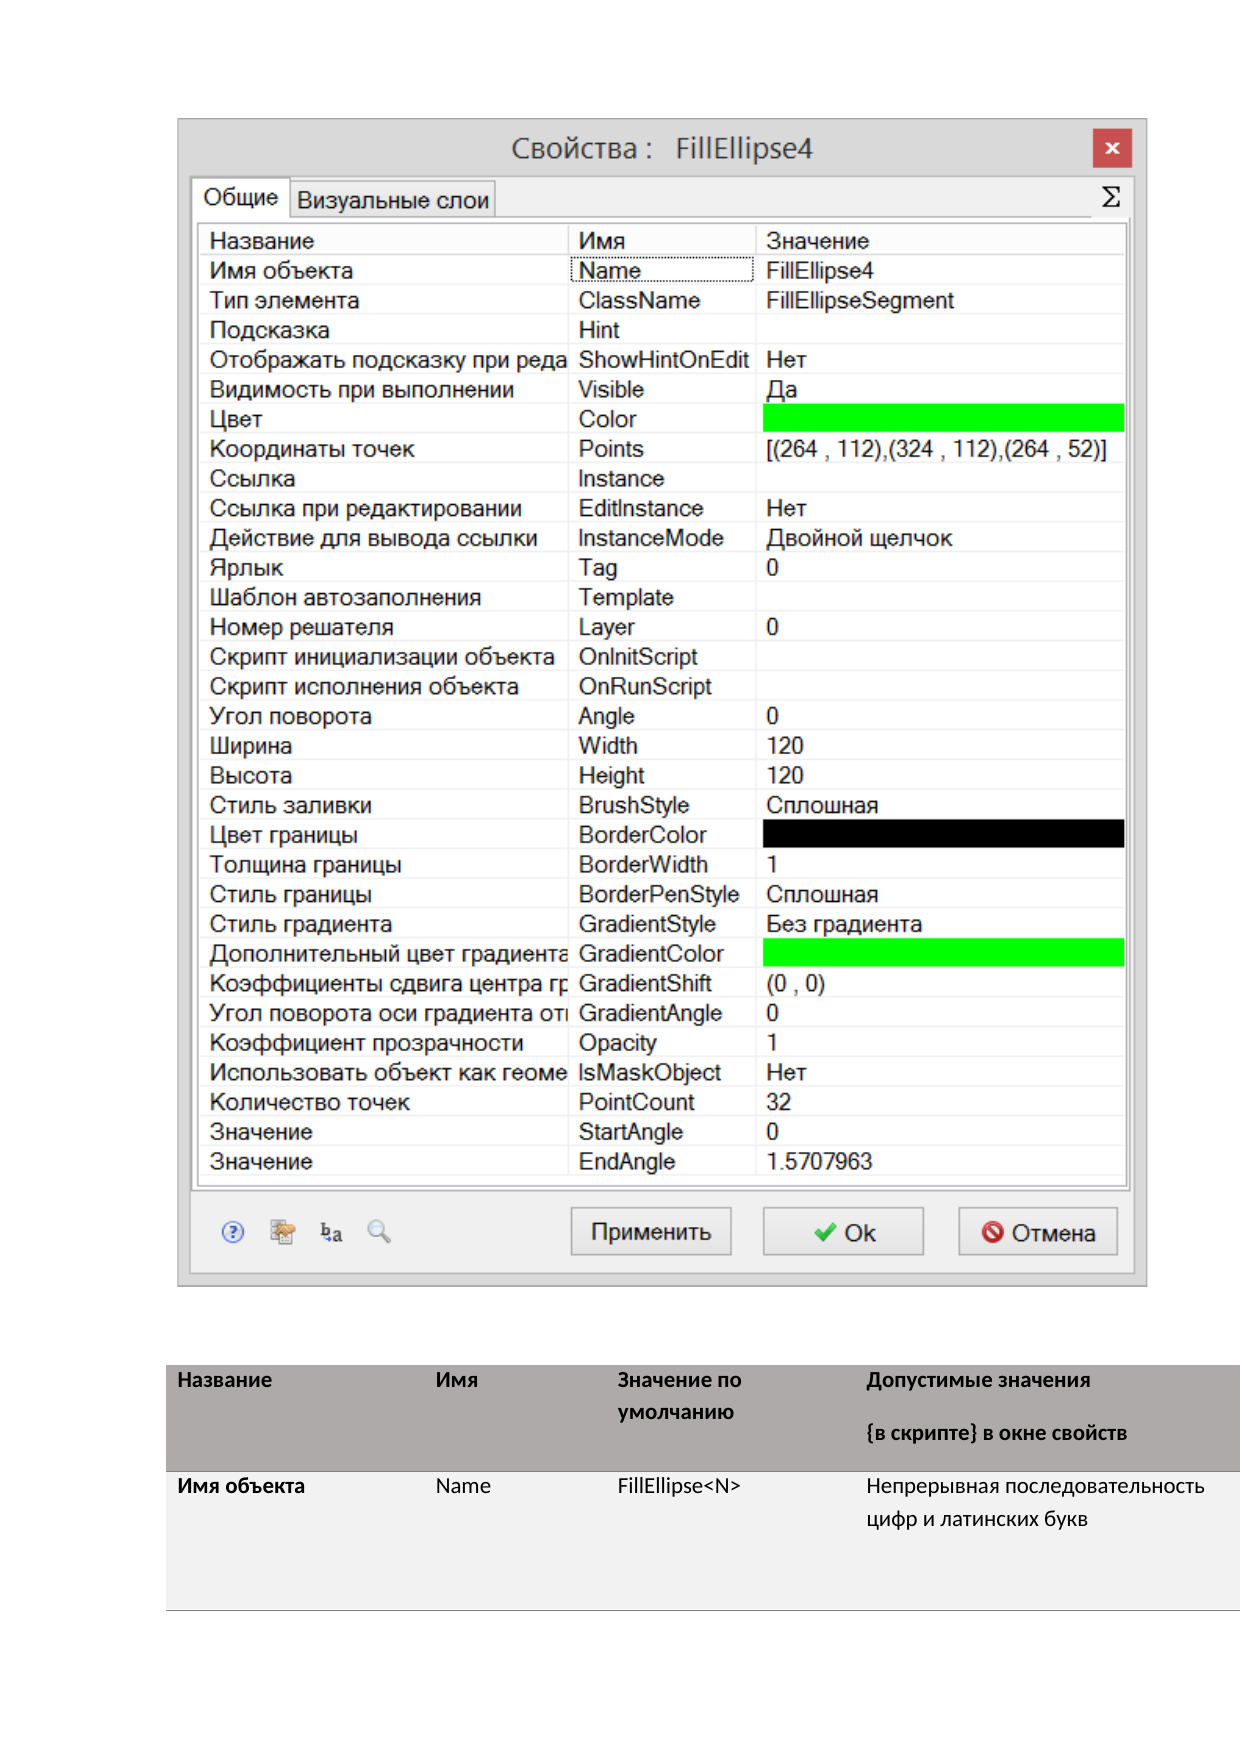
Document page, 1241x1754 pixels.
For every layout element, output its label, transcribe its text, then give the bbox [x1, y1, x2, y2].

table_cell Name [424, 1472, 606, 1609]
table_header Название [166, 1365, 424, 1471]
table_cell Непрерывная последовательность цифр и латинских букв [855, 1472, 1240, 1609]
table_cell FillEllipse<N> [606, 1472, 855, 1609]
picture [177, 118, 1148, 1287]
table_header Допустимые значения {в скрипте} в окне свойств [855, 1365, 1240, 1471]
table_cell Имя объекта [166, 1472, 424, 1609]
table_header Имя [424, 1365, 606, 1471]
table_header Значение по умолчанию [606, 1365, 855, 1471]
